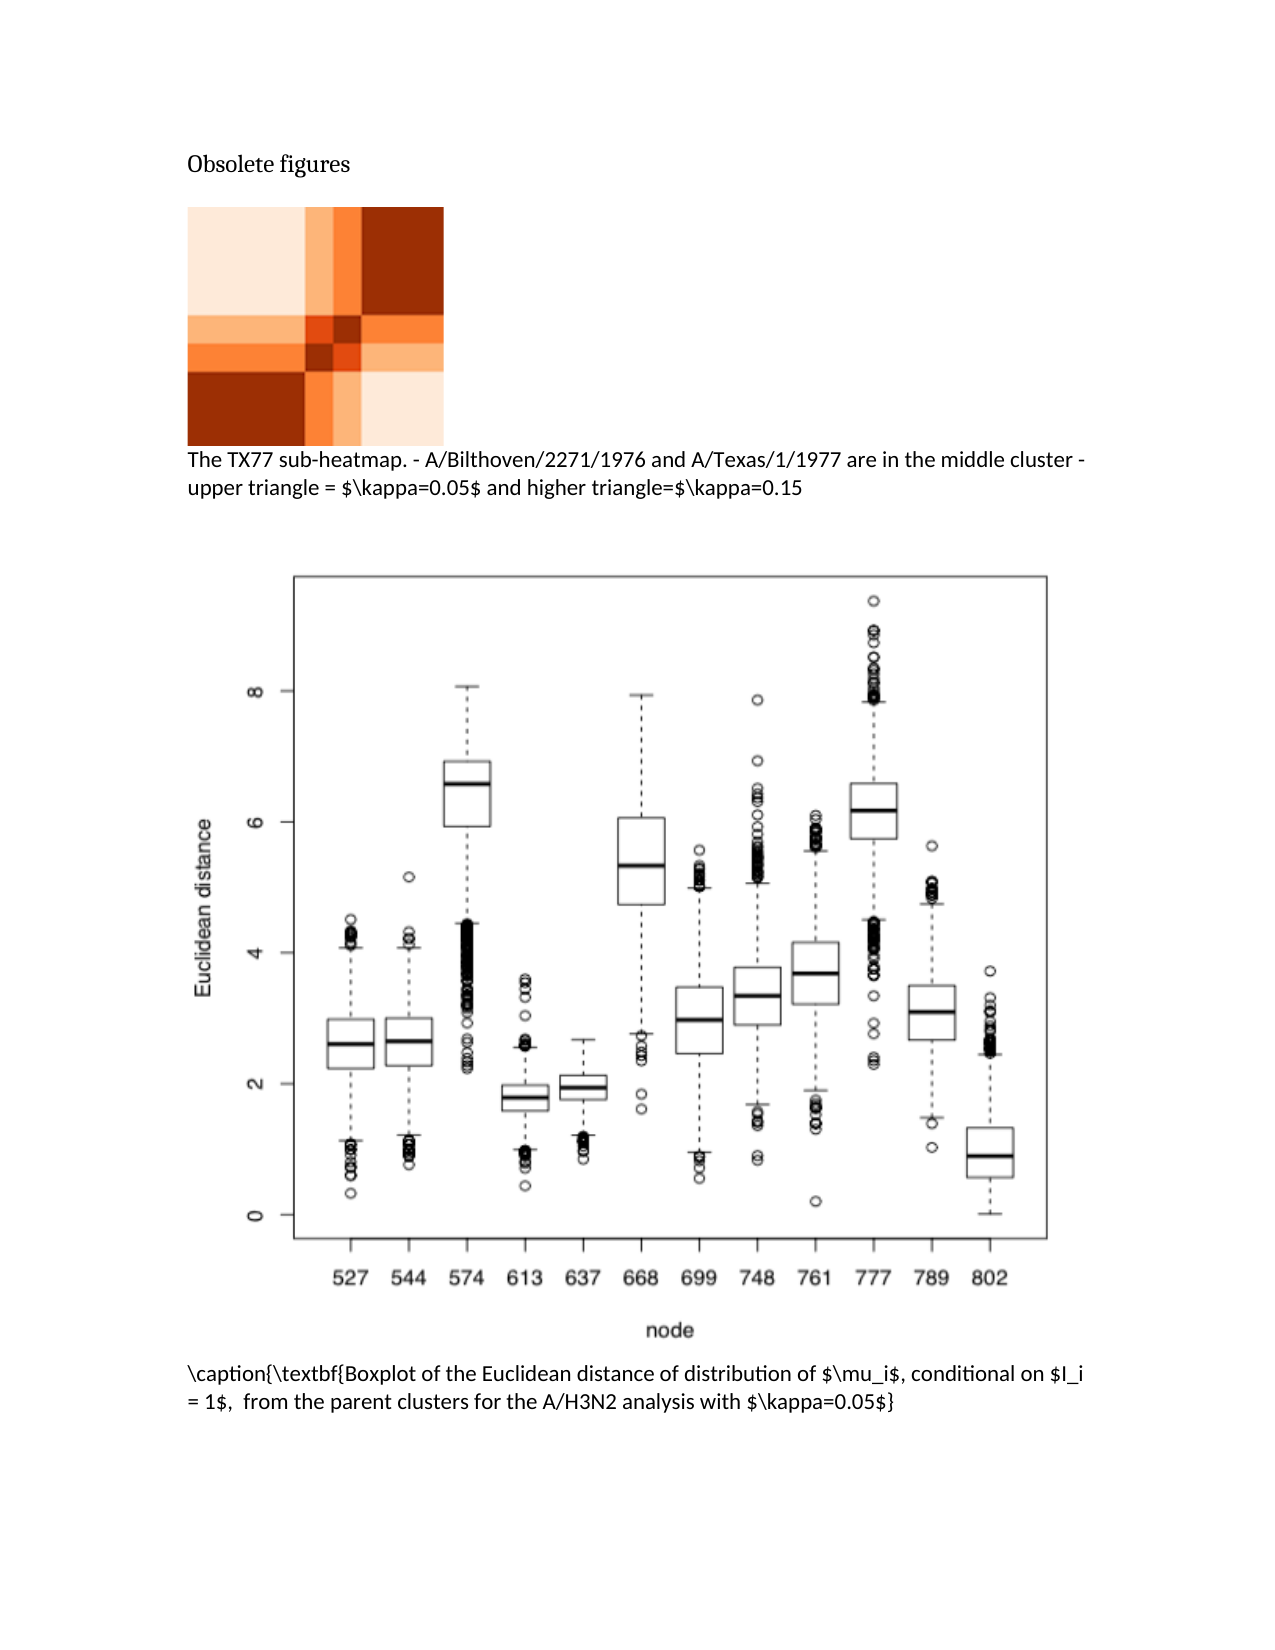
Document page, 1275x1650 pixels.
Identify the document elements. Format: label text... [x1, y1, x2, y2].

picture [187, 207, 444, 446]
text Obsolete figures [187, 150, 1087, 179]
text The TX77 sub-heatmap. - A/Bilthoven/2271/1976 and A/Texas/1/1977 are in the middle cluster - upper triangle = $\kappa=0.05$ and higher triangle=$\kappa=0.15 [187, 445, 1087, 501]
picture [187, 557, 1073, 1360]
text \caption{\textbf{Boxplot of the Euclidean distance of distribution of $\mu_i$, conditional on $I_i = 1$, from the parent clusters for the A/H3N2 analysis with $\kappa=0.05$} [187, 1359, 1087, 1416]
